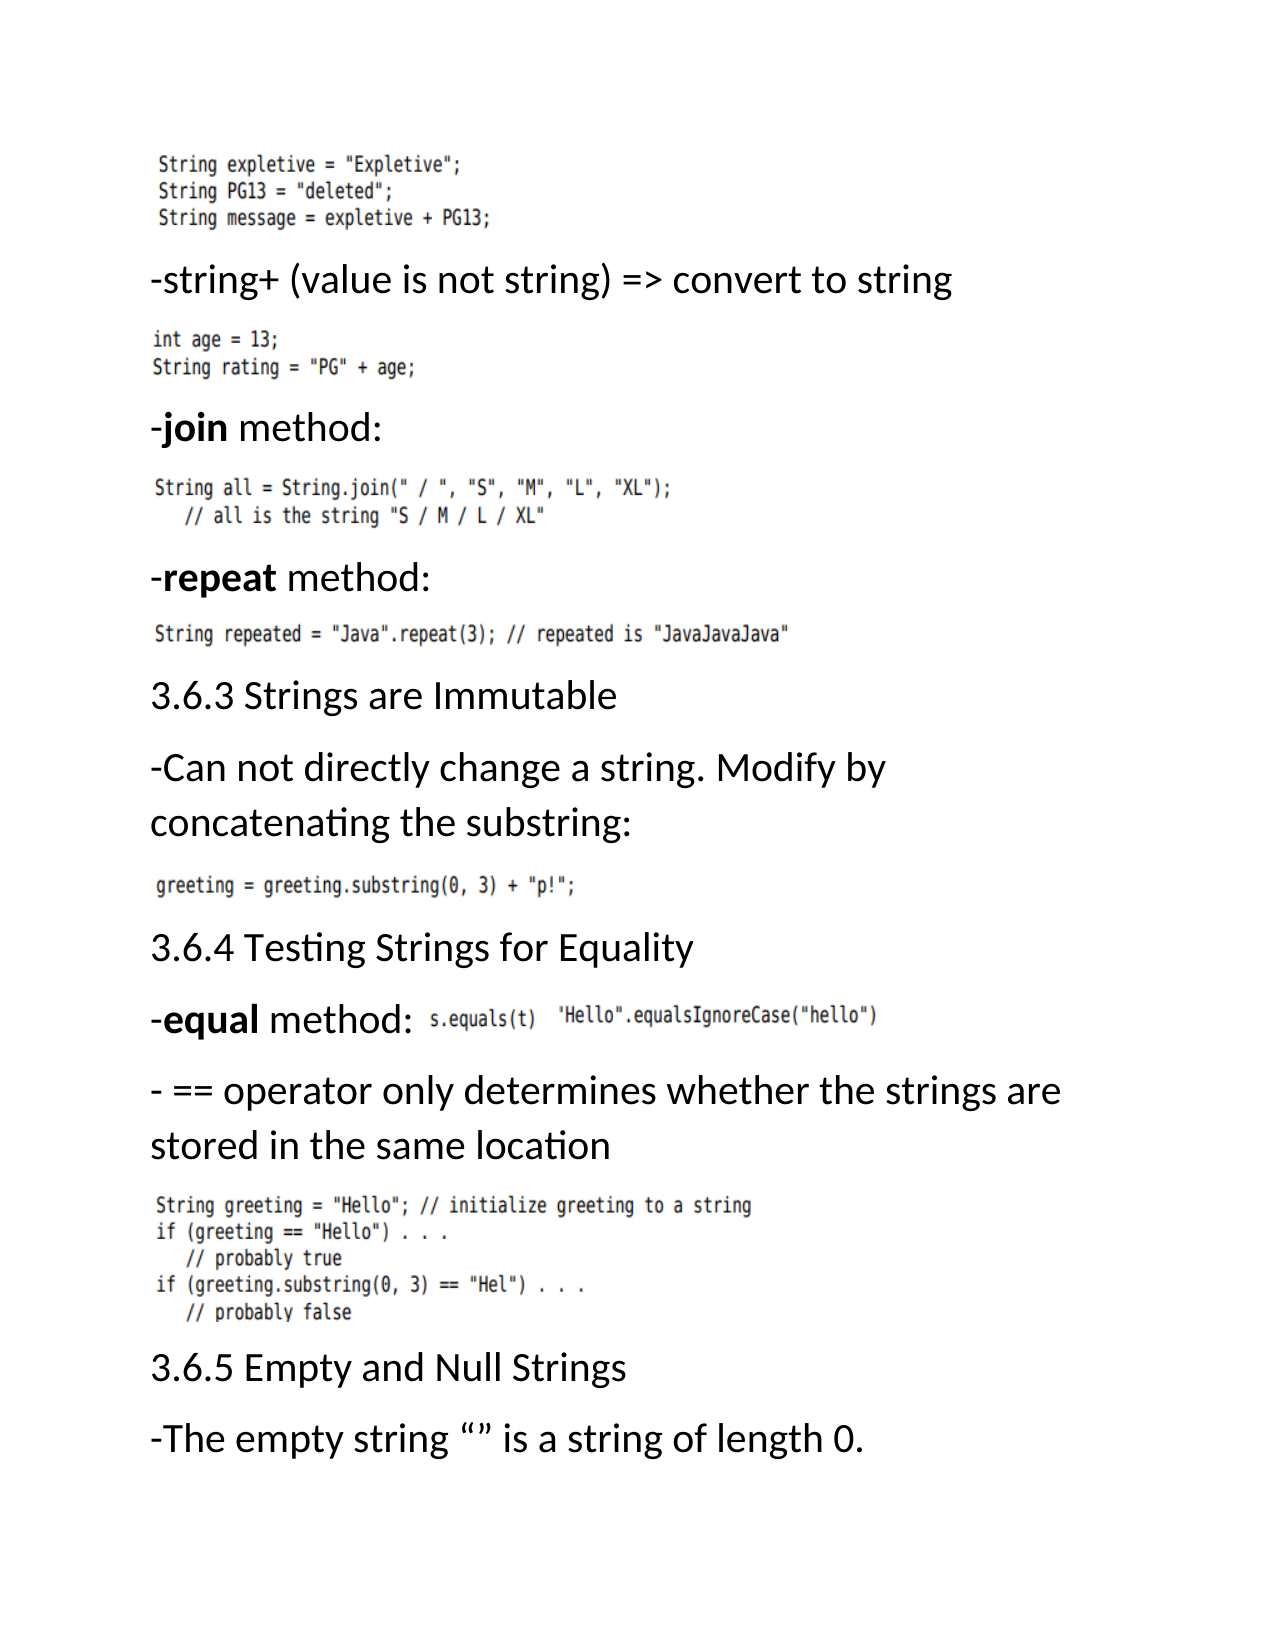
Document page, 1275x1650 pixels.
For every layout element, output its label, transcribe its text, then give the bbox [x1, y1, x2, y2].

picture [150, 1190, 757, 1322]
text -string+ (value is not string) => convert to string [150, 253, 1125, 303]
picture [559, 993, 879, 1034]
text -join method: [150, 401, 1125, 451]
text -Can not directly change a string. Modify by concatenating the substring: [150, 741, 1125, 847]
text 3.6.3 Strings are Immutable [150, 669, 1125, 720]
picture [150, 150, 495, 234]
text 3.6.4 Testing Strings for Equality [150, 921, 1125, 972]
text -The empty string “” is a string of length 0. [150, 1412, 1125, 1463]
text 3.6.5 Empty and Null Strings [150, 1341, 1125, 1392]
picture [423, 998, 541, 1034]
picture [150, 622, 792, 648]
text - == operator only determines whether the strings are stored in the same location [150, 1064, 1125, 1170]
text -repeat method: [150, 551, 1125, 602]
picture [150, 324, 418, 382]
picture [150, 472, 674, 532]
picture [150, 867, 578, 903]
